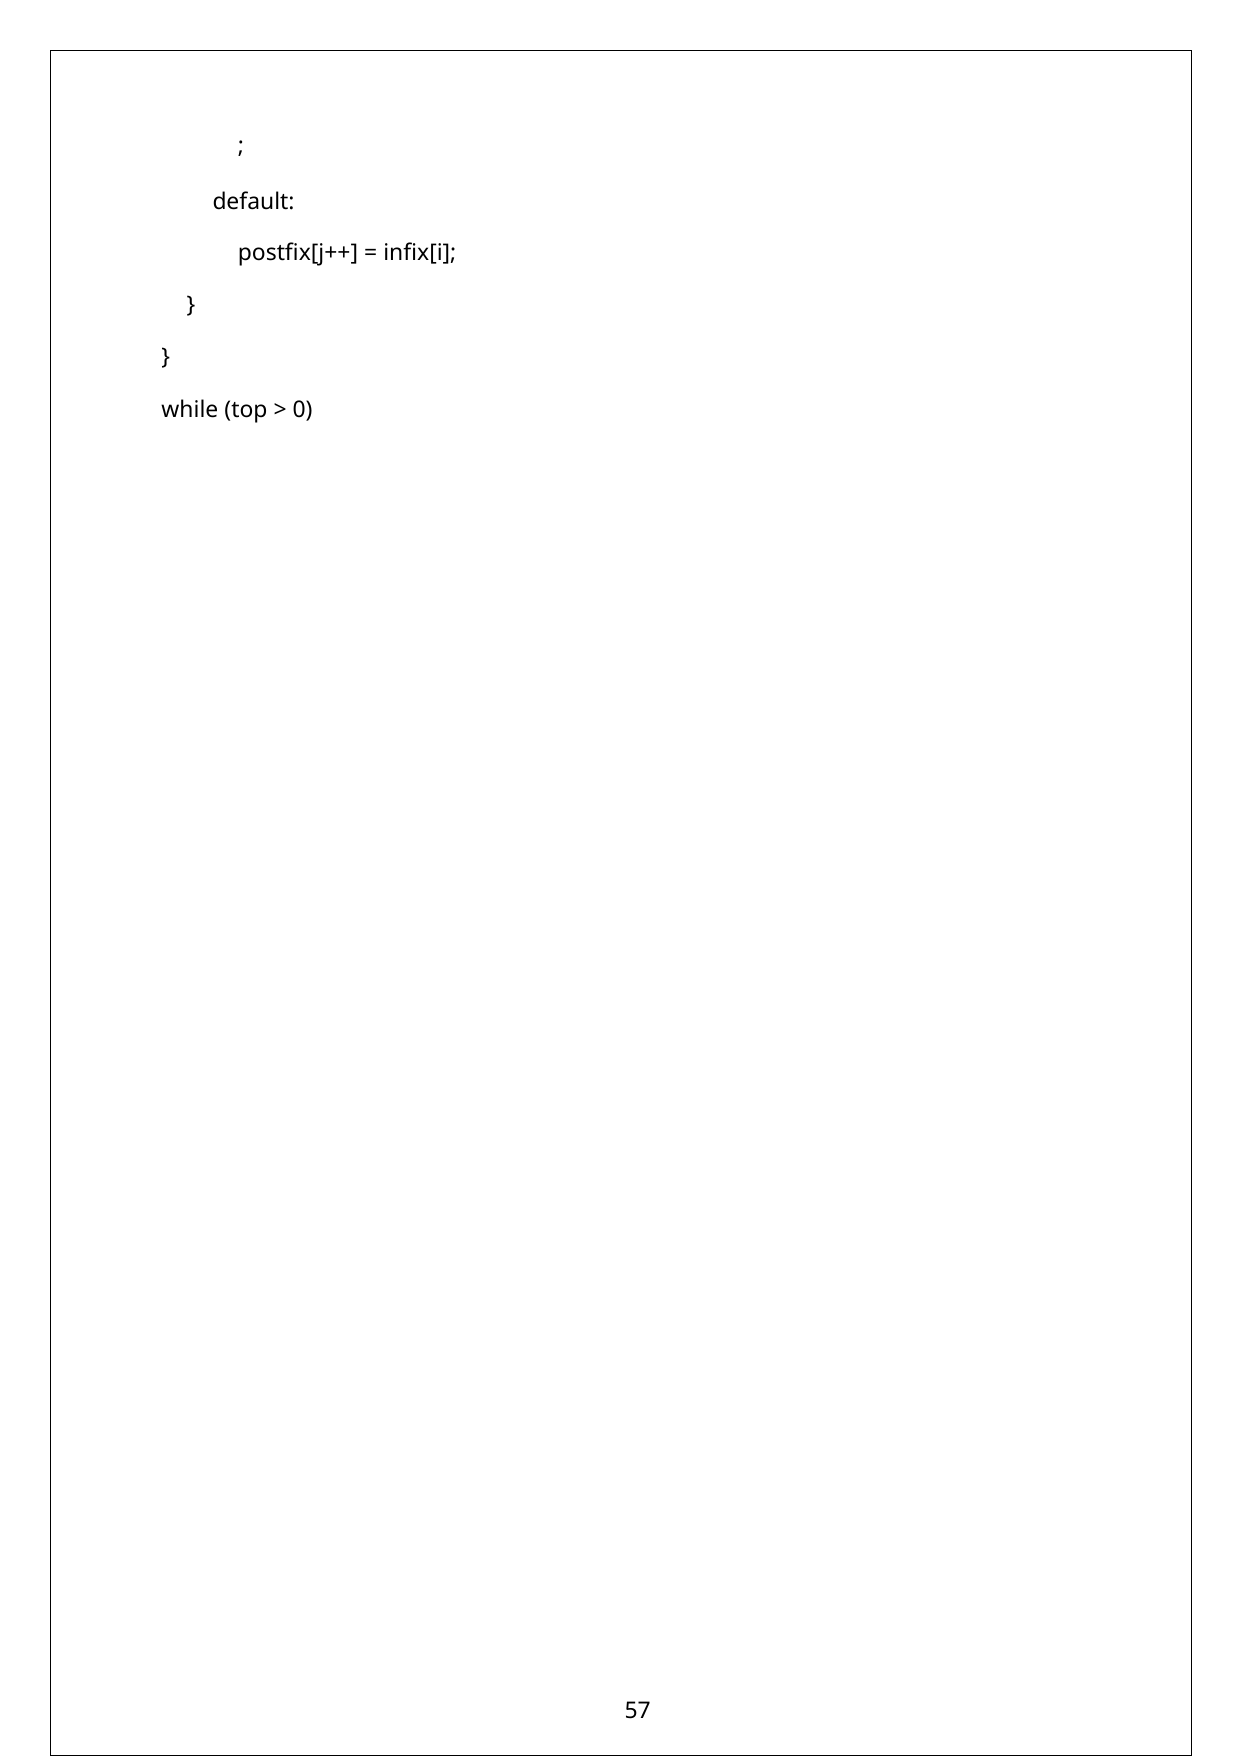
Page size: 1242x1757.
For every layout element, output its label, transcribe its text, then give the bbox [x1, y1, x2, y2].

text } [186, 288, 1162, 319]
text } [161, 339, 1162, 371]
text postfix[j++] = infix[i]; [238, 236, 1162, 267]
text while (top > 0) [161, 393, 1162, 424]
text default: [212, 185, 1162, 216]
text top--; break; [237, 129, 303, 160]
